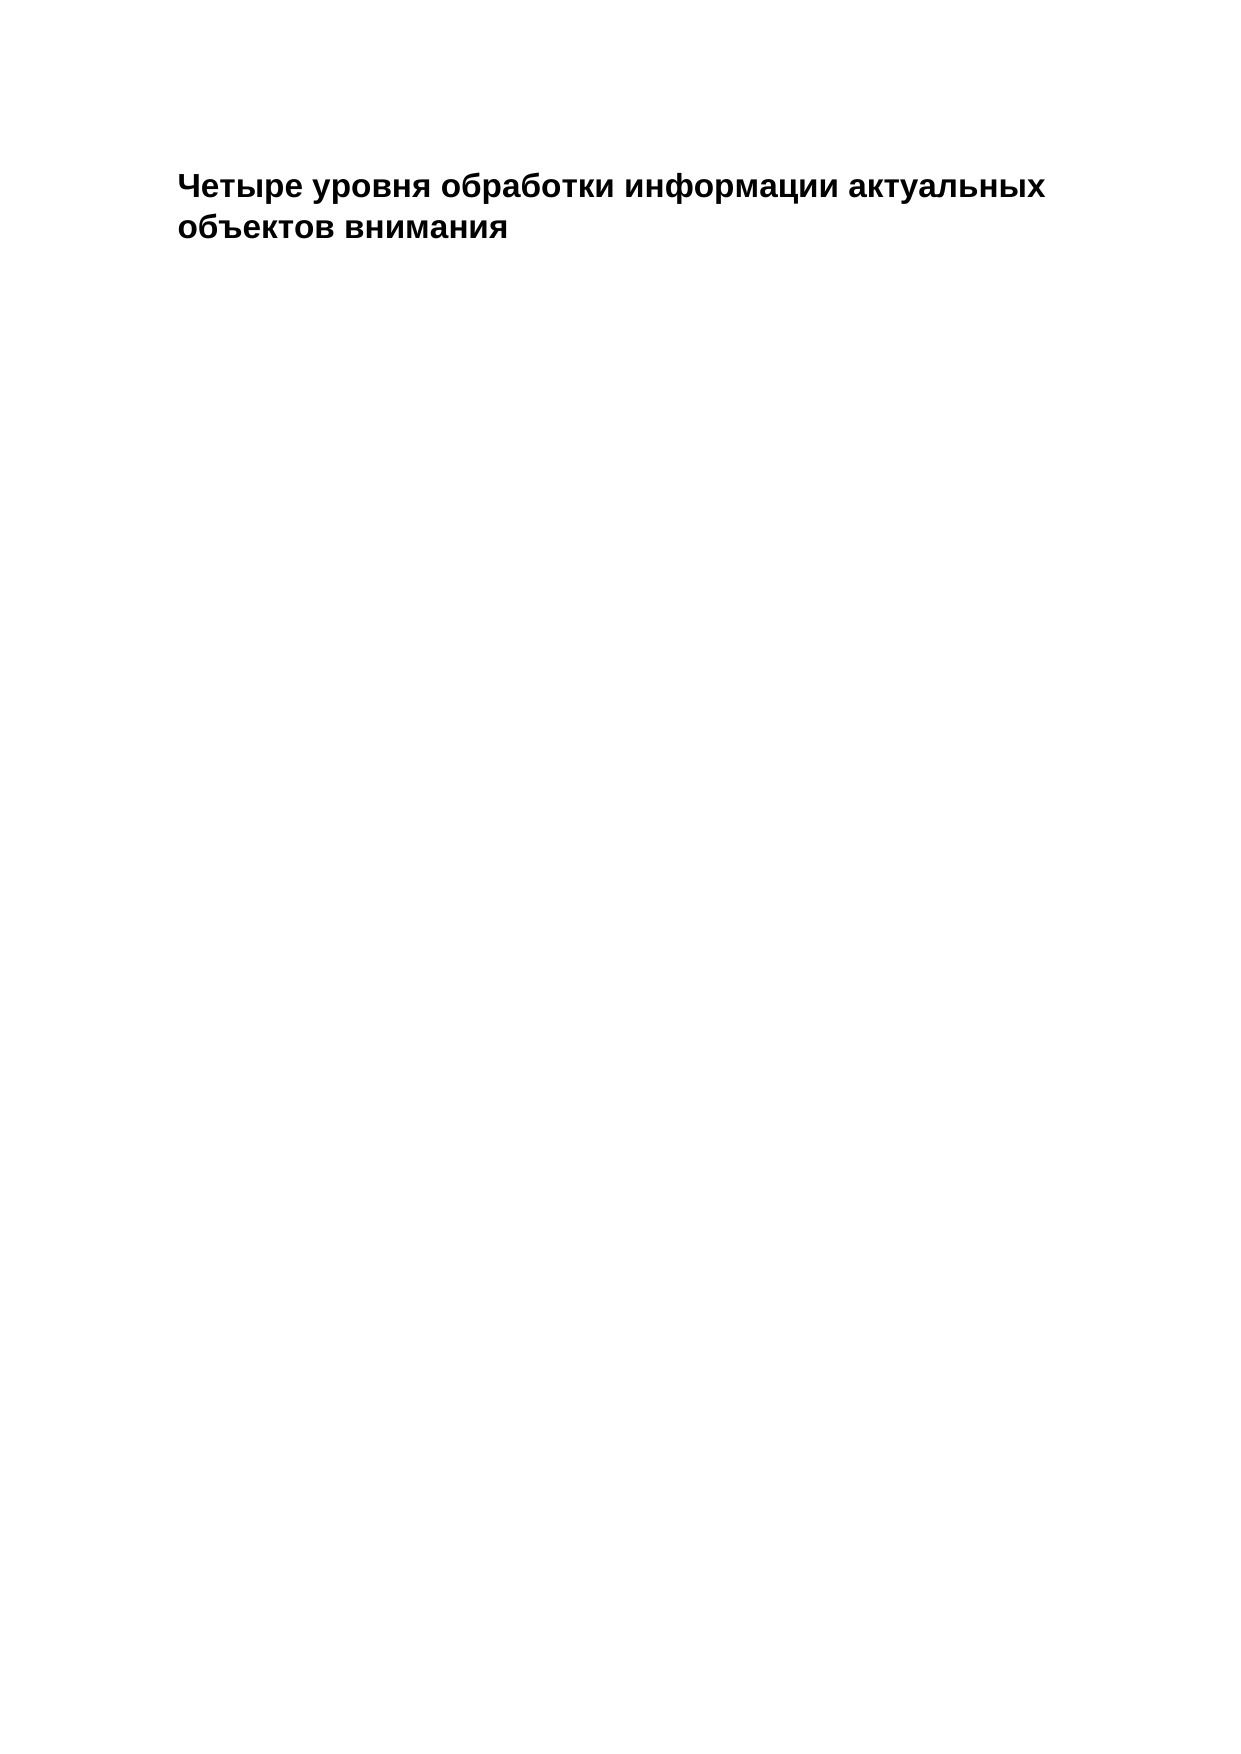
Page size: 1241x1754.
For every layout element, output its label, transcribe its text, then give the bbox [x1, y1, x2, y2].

subtitle Четыре уровня обработки информации актуальных объектов внимания [177, 166, 1152, 246]
